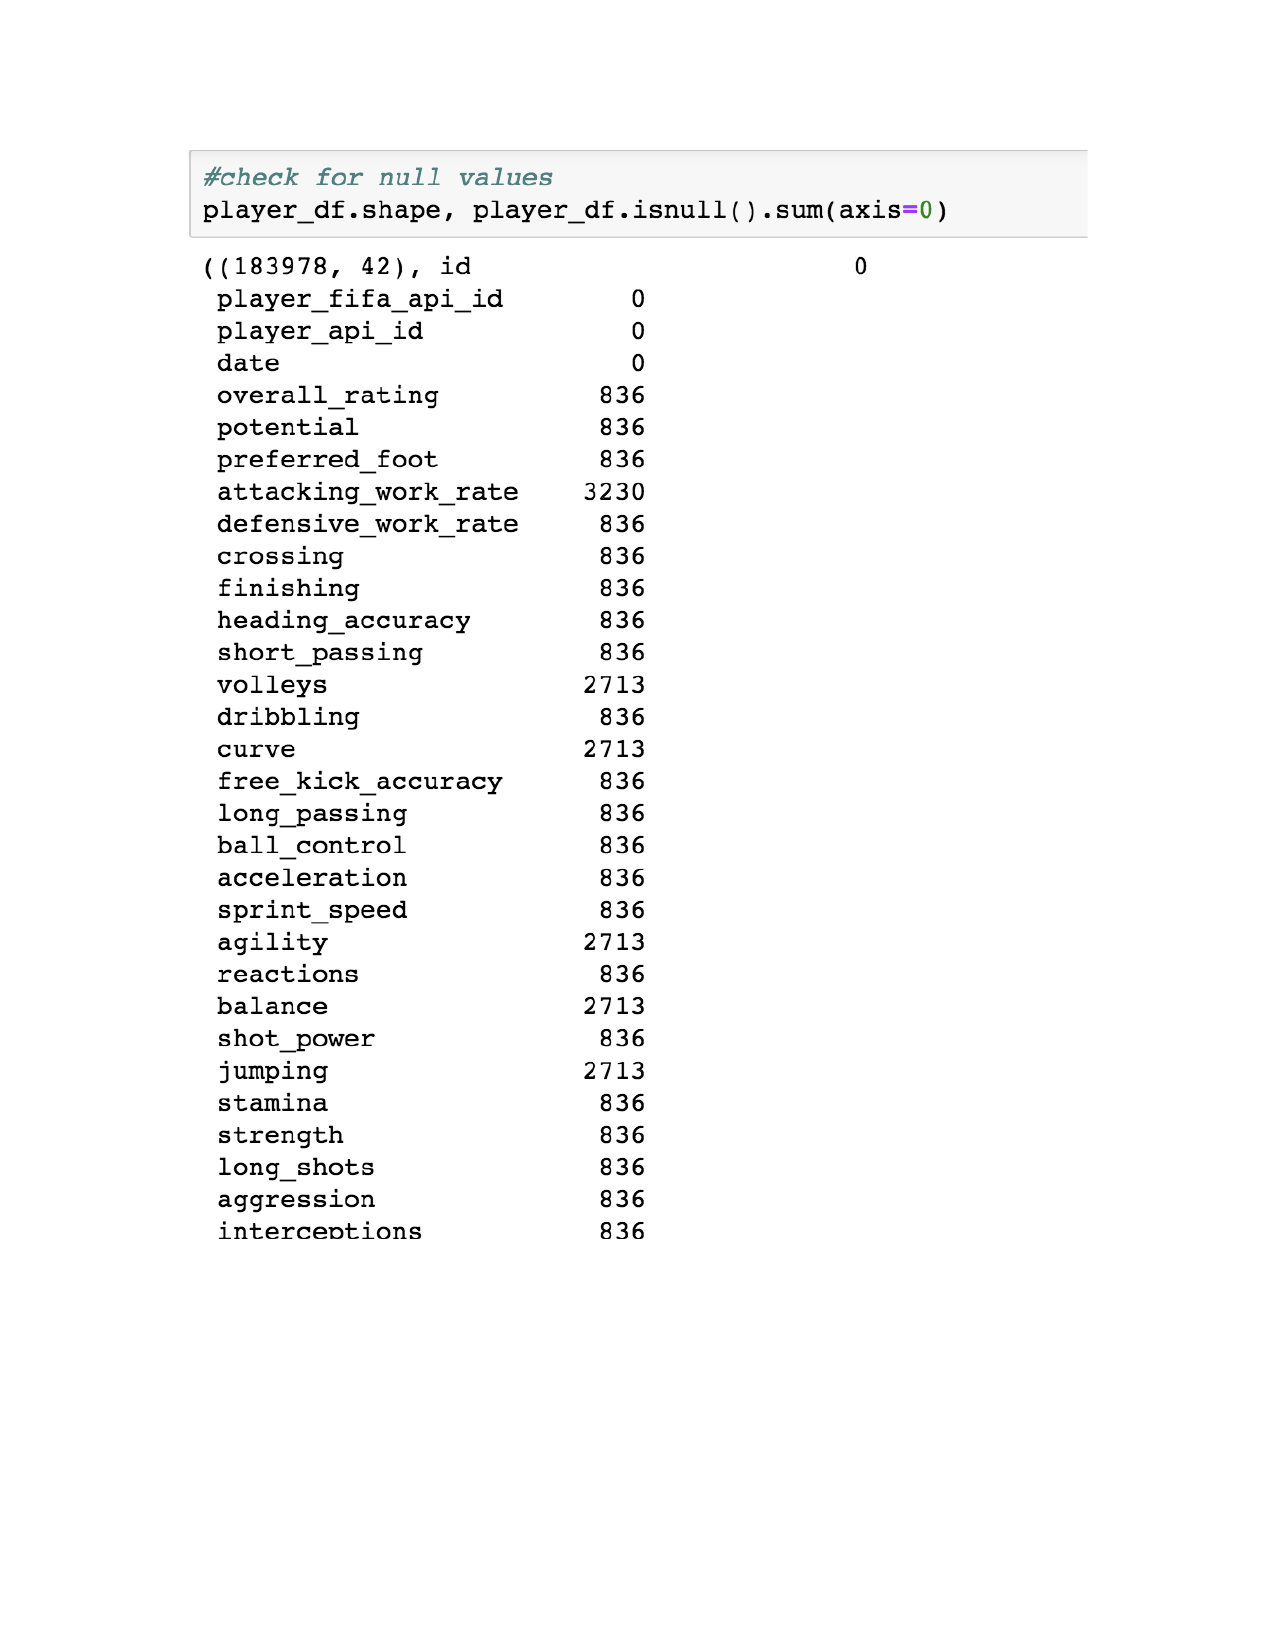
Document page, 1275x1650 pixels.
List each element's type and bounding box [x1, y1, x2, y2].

picture [187, 150, 1088, 1239]
